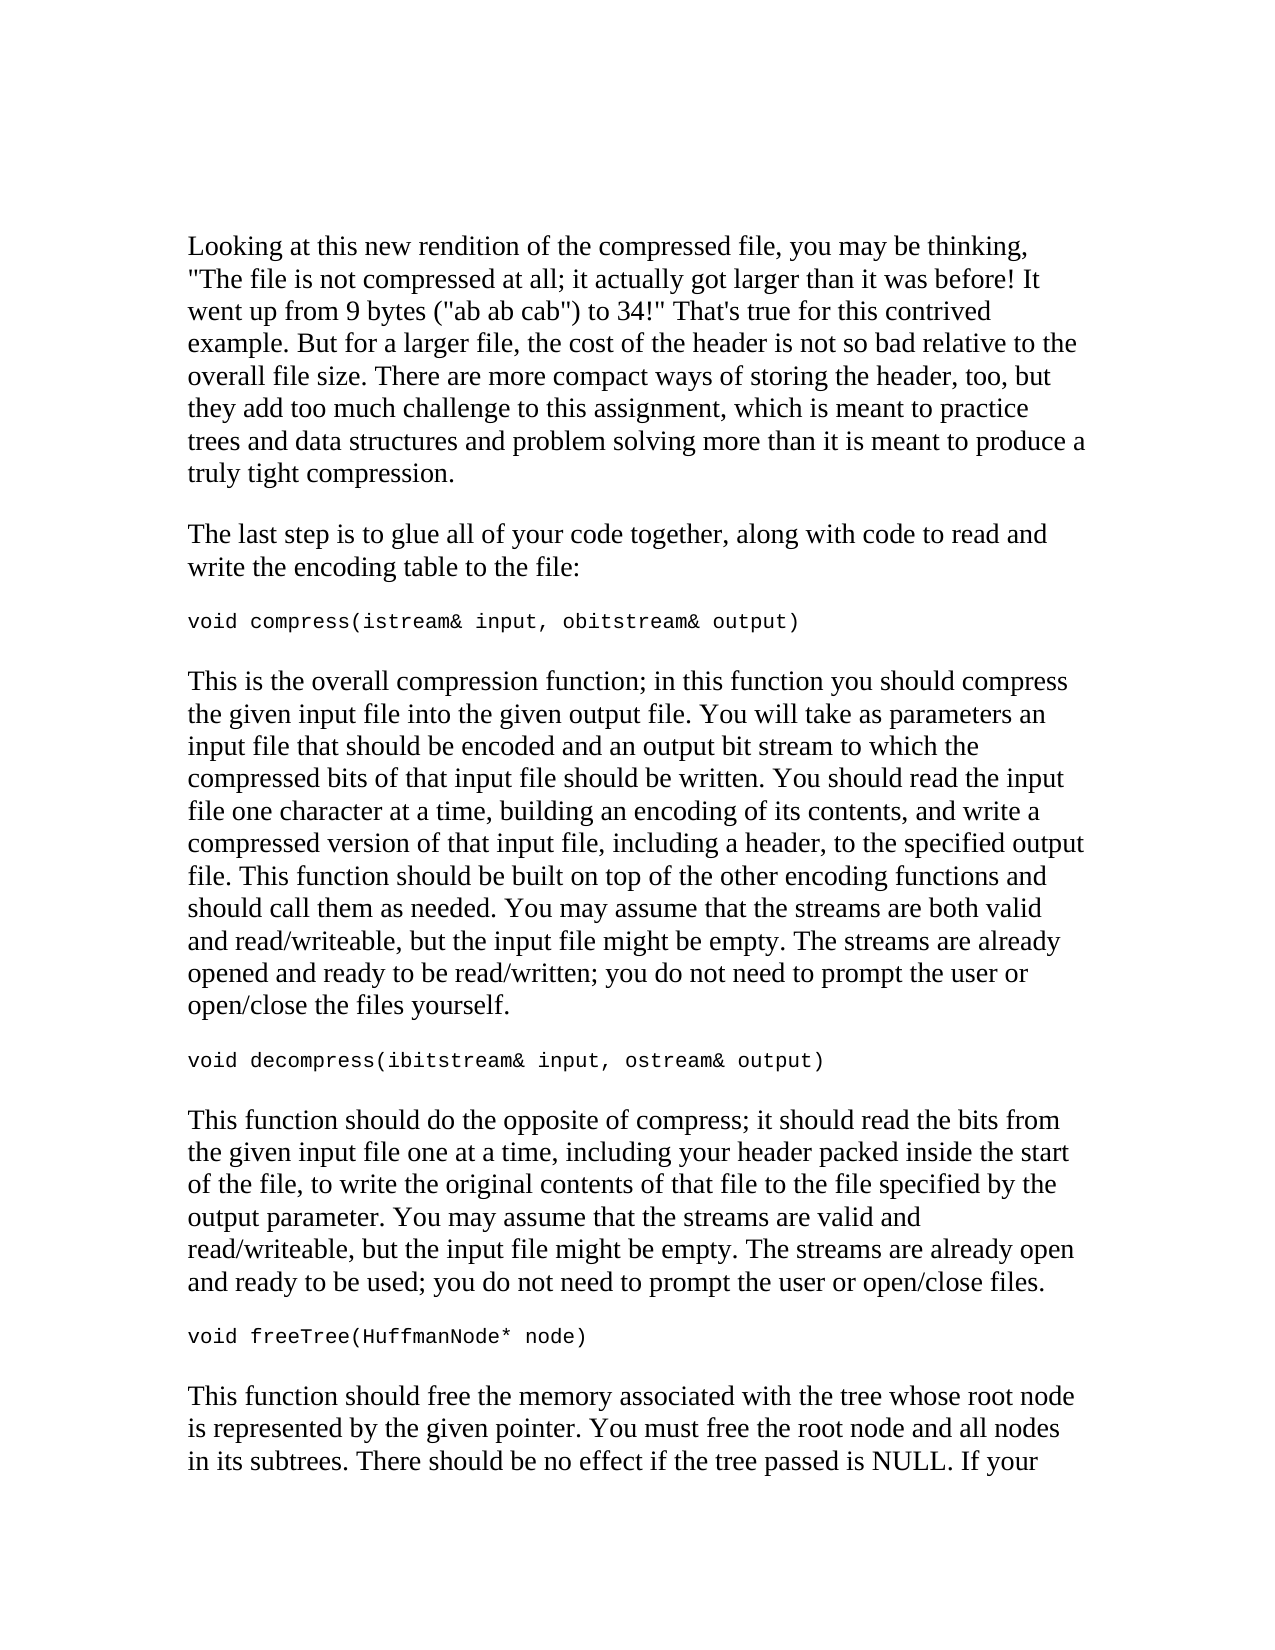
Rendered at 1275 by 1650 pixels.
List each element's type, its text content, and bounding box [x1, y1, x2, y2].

text void freeTree(HuffmanNode* node) [187, 1326, 1087, 1350]
text void compress(istream& input, obitstream& output) [187, 612, 1087, 635]
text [187, 1379, 1087, 1476]
text void decompress(ibitstream& input, ostream& output) [187, 1050, 1087, 1073]
text The last step is to glue all of your code together, along with code to read and write the encoding table to the file: [187, 518, 1087, 582]
text This function should do the opposite of compress; it should read the bits from the given input file one at a time, including your header packed inside the start of the file, to write the original contents of that file to the file specified by the output parameter. You may assume that the streams are valid and read/writeable, but the input file might be empty. The streams are already open and ready to be used; you do not need to prompt the user or open/close files. [187, 1103, 1087, 1297]
text This is the overall compression function; in this function you should compress the given input file into the given output file. You will take as parameters an input file that should be encoded and an output bit stream to which the compressed bits of that input file should be written. You should read the input file one character at a time, building an encoding of its contents, and write a compressed version of that input file, including a header, to the specified output file. This function should be built on top of the other encoding functions and should call them as needed. You may assume that the streams are both valid and read/writeable, but the input file might be empty. The streams are already opened and ready to be read/written; you do not need to prompt the user or open/close the files yourself. [187, 664, 1087, 1021]
text Looking at this new rendition of the compressed file, you may be thinking, "The file is not compressed at all; it actually got larger than it was before! It went up from 9 bytes ("ab ab cab") to 34!" That's true for this contrived example. But for a larger file, the cost of the header is not so bad relative to the overall file size. There are more compact ways of storing the header, too, but they add too much challenge to this assignment, which is meant to practice trees and data structures and problem solving more than it is meant to produce a truly tight compression. [187, 229, 1087, 488]
